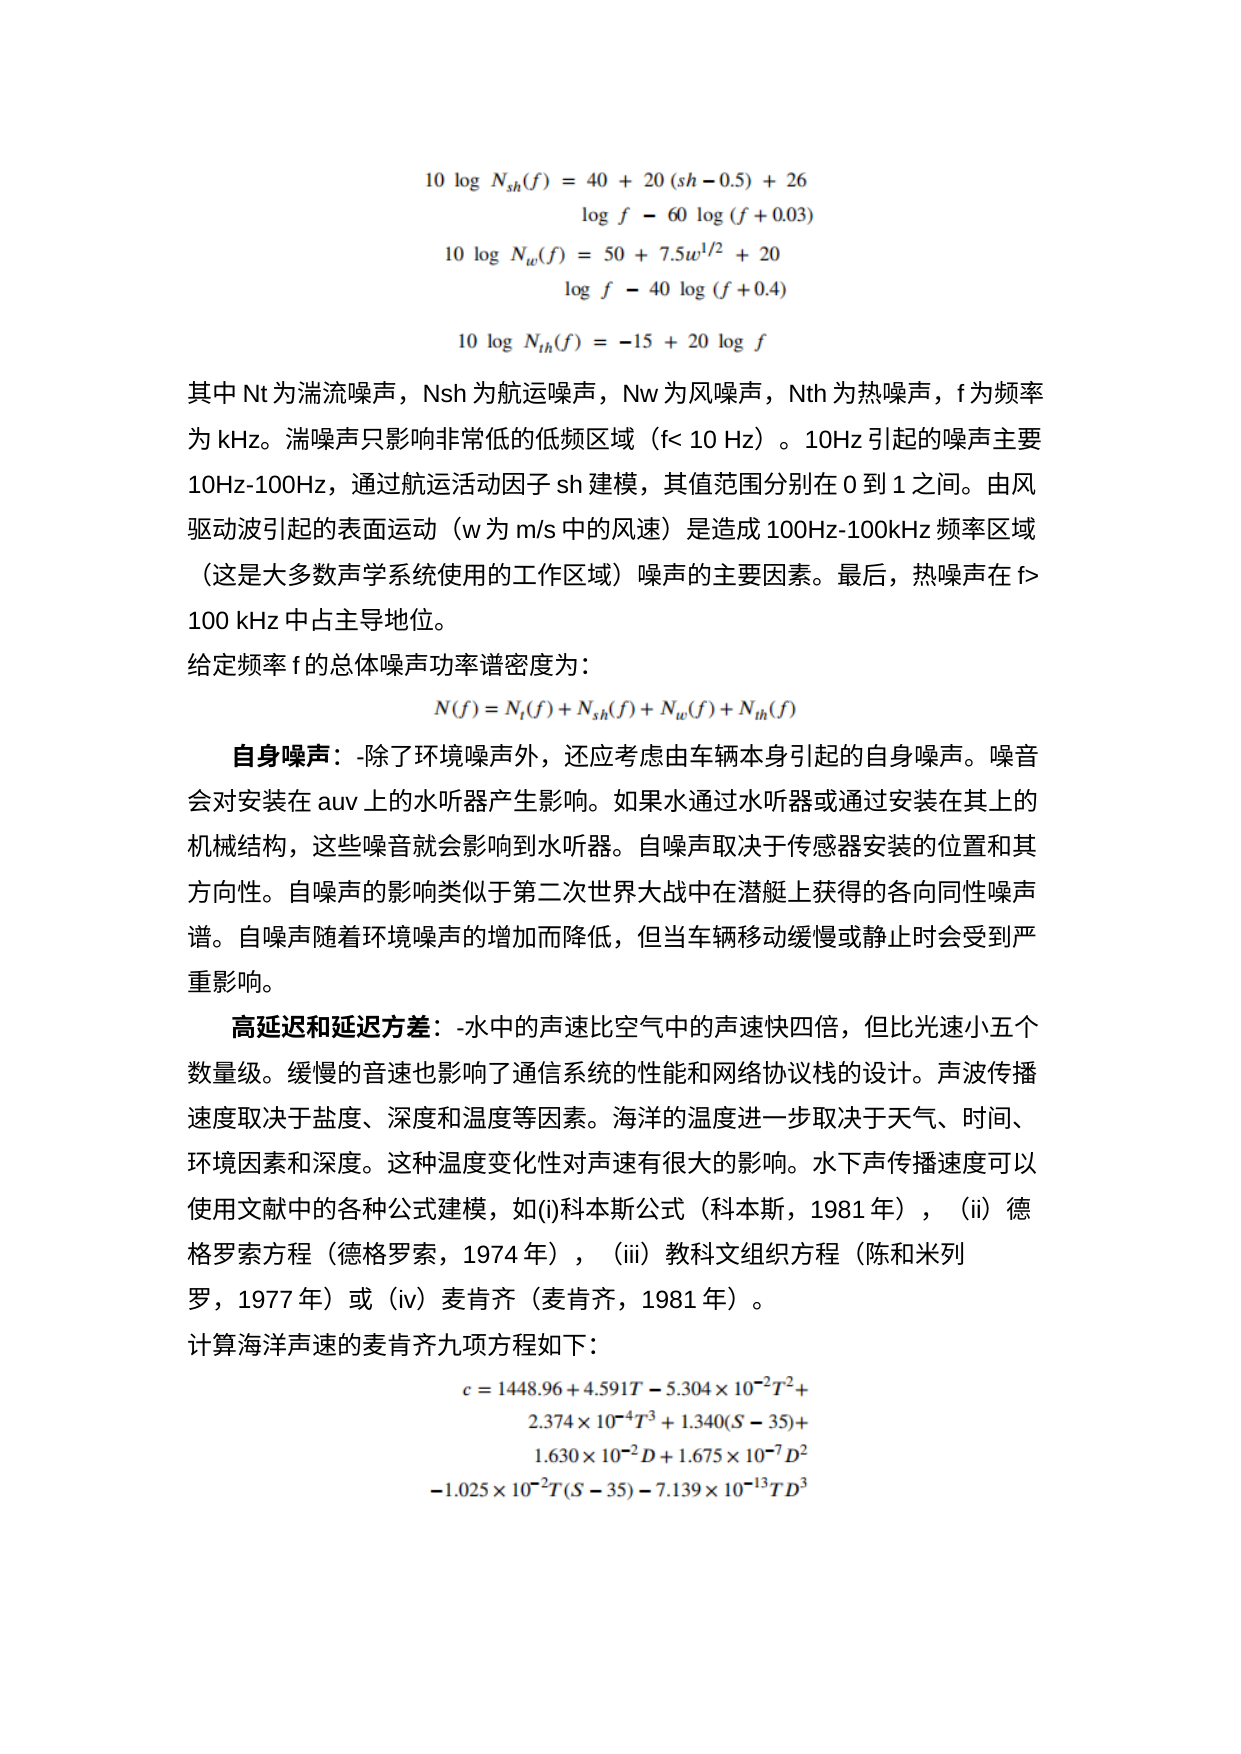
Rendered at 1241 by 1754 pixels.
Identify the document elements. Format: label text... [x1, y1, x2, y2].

text 计算海洋声速的麦肯齐九项方程如下： [187, 1325, 1053, 1361]
text 高延迟和延迟方差：-水中的声速比空气中的声速快四倍，但比光速小五个数量级。缓慢的音速也影响了通信系统的性能和网络协议栈的设计。声波传播速度取决于盐度、深度和温度等因素。海洋的温度进一步取决于天气、时间、环境因素和深度。这种温度变化性对声速有很大的影响。水下声传播速度可以使用文献中的各种公式建模，如(i)科本斯公式（科本斯，1981年），（ii）德格罗索方程（德格罗索，1974年），（iii）教科文组织方程（陈和米列罗，1977年）或（iv）麦肯齐（麦肯齐，1981年）。 [187, 1008, 1053, 1316]
picture [445, 241, 795, 307]
text 其中Nt为湍流噪声，Nsh为航运噪声，Nw为风噪声，Nth为热噪声，f为频率为kHz。湍噪声只影响非常低的低频区域（f< 10 Hz）。10Hz引起的噪声主要10Hz-100Hz，通过航运活动因子sh建模，其值范围分别在0到1之间。由风驱动波引起的表面运动（w为m/s中的风速）是造成100Hz-100kHz频率区域（这是大多数声学系统使用的工作区域）噪声的主要因素。最后，热噪声在f> 100 kHz中占主导地位。 [187, 374, 1053, 637]
picture [433, 691, 807, 729]
text 给定频率f的总体噪声功率谱密度为： [187, 646, 1053, 682]
picture [421, 1370, 819, 1504]
picture [418, 162, 822, 234]
text 自身噪声：-除了环境噪声外，还应考虑由车辆本身引起的自身噪声。噪音会对安装在auv上的水听器产生影响。如果水通过水听器或通过安装在其上的机械结构，这些噪音就会影响到水听器。自噪声取决于传感器安装的位置和其方向性。自噪声的影响类似于第二次世界大战中在潜艇上获得的各向同性噪声谱。自噪声随着环境噪声的增加而降低，但当车辆移动缓慢或静止时会受到严重影响。 [187, 736, 1053, 999]
picture [452, 313, 788, 367]
